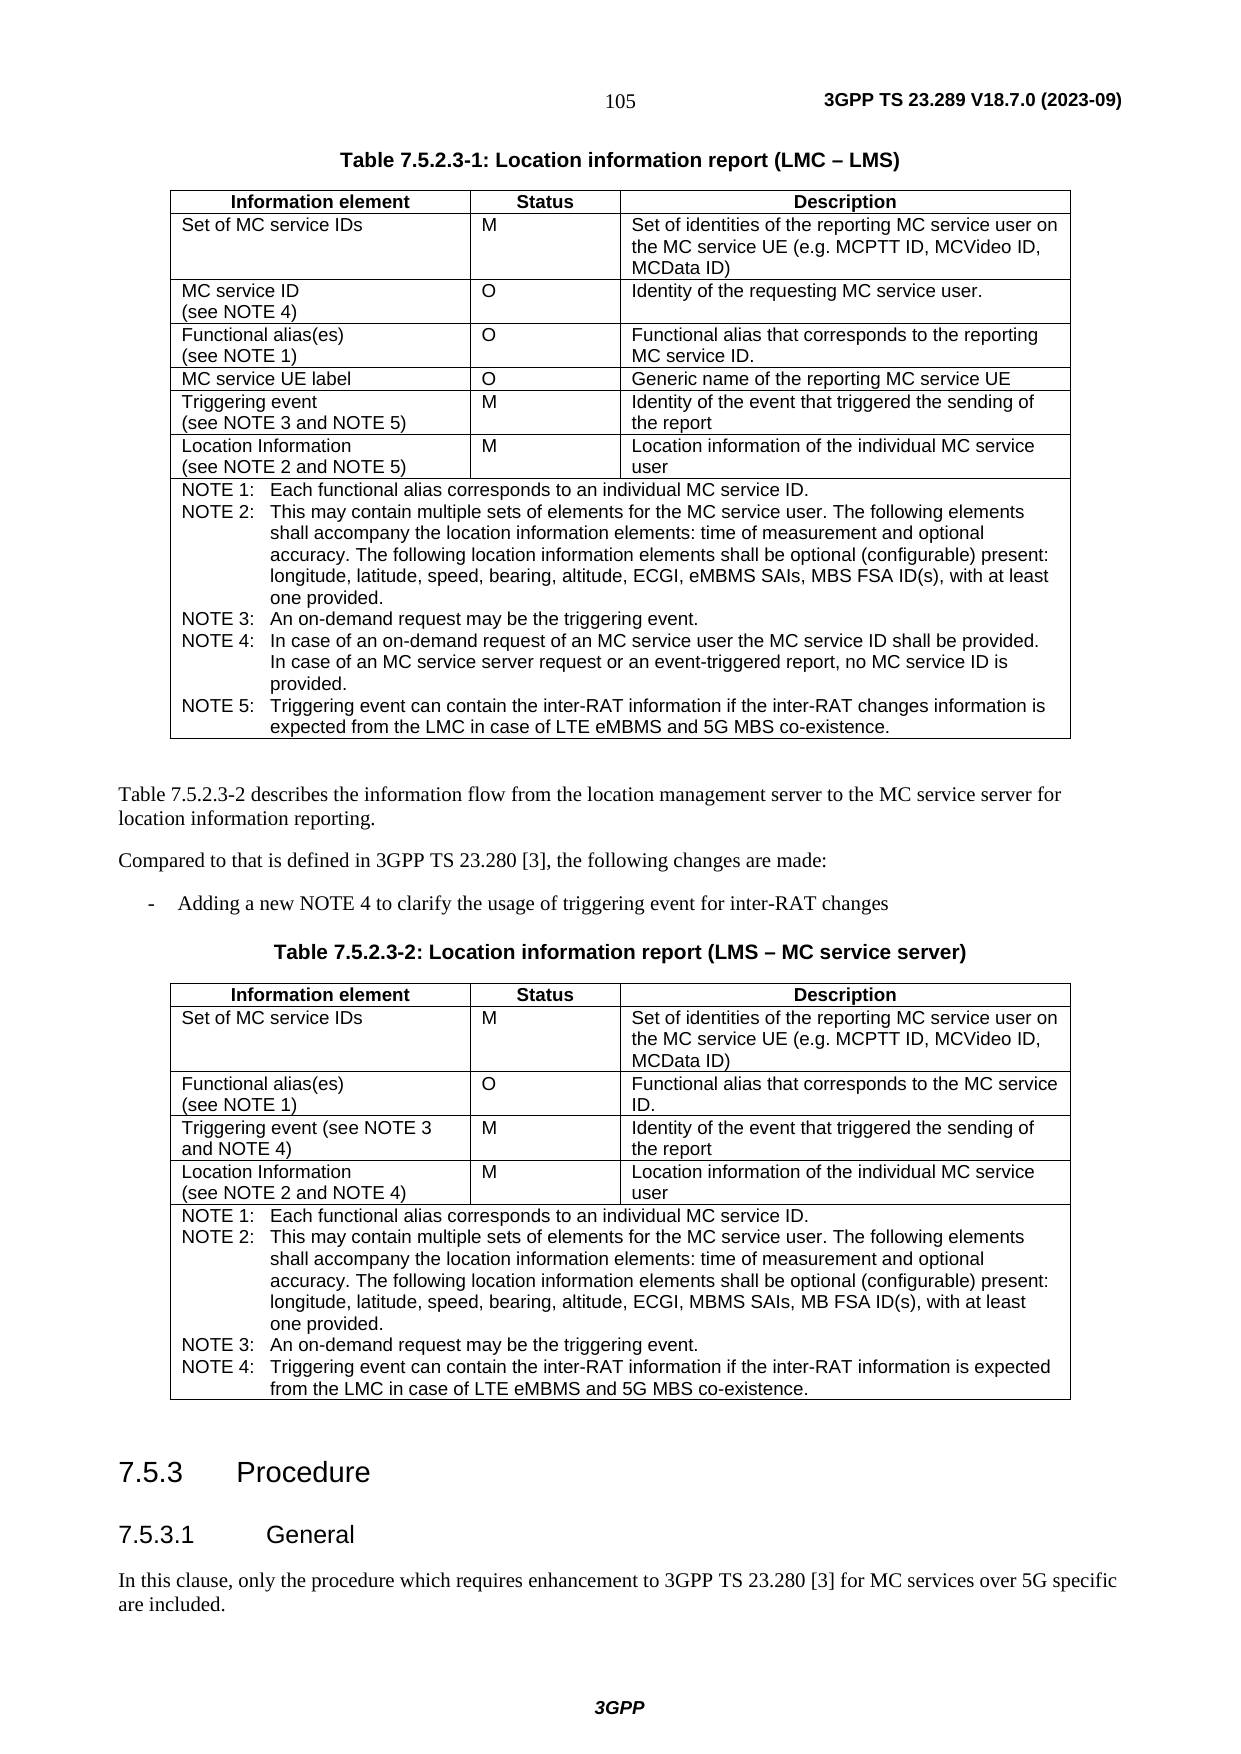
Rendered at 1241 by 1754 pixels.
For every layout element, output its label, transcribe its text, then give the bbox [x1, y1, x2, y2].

subtitle 7.5.3 Procedure [118, 1455, 1122, 1489]
text Table 7.5.2.3-1: Location information report (LMC – LMS) [118, 147, 1122, 171]
table_cell Location Information (see NOTE 2 and NOTE 4) [171, 1161, 470, 1204]
table_cell Set of identities of the reporting MC service user on the MC service UE (e.g. MCPTT ID, MCVideo ID, MCData ID) [621, 214, 1070, 278]
table_cell Set of MC service IDs [171, 1007, 470, 1071]
table_header Status [471, 191, 620, 213]
text Table 7.5.2.3-2 describes the information flow from the location management server to the MC service server for location information reporting. [118, 781, 1122, 829]
table_cell M [471, 1161, 620, 1204]
table_cell M [471, 1116, 620, 1159]
table_cell Functional alias(es) (see NOTE 1) [171, 324, 470, 367]
table_cell Triggering event (see NOTE 3 and NOTE 4) [171, 1116, 470, 1159]
text - Adding a new NOTE 4 to clarify the usage of triggering event for inter-RAT changes [148, 891, 1122, 915]
table_cell O [471, 368, 620, 389]
table_cell O [471, 324, 620, 367]
table_cell Identity of the event that triggered the sending of the report [621, 1116, 1070, 1159]
table_header Description [621, 191, 1070, 213]
table_cell NOTE 1: Each functional alias corresponds to an individual MC service ID. NOTE 2: This may contain multiple sets of elements for the MC service user. The following elements shall accompany the location information elements: time of measurement and optional accuracy. The following location information elements shall be optional (configurable) present: longitude, latitude, speed, bearing, altitude, ECGI, eMBMS SAIs, MBS FSA ID(s), with at least one provided. NOTE 3: An on-demand request may be the triggering event. NOTE 4: In case of an on-demand request of an MC service user the MC service ID shall be provided. In case of an MC service server request or an event-triggered report, no MC service ID is provided. NOTE 5: Triggering event can contain the inter-RAT information if the inter-RAT changes information is expected from the LMC in case of LTE eMBMS and 5G MBS co-existence. [171, 479, 1070, 738]
table_cell Set of MC service IDs [171, 214, 470, 278]
table_cell NOTE 1: Each functional alias corresponds to an individual MC service ID. NOTE 2: This may contain multiple sets of elements for the MC service user. The following elements shall accompany the location information elements: time of measurement and optional accuracy. The following location information elements shall be optional (configurable) present: longitude, latitude, speed, bearing, altitude, ECGI, MBMS SAIs, MB FSA ID(s), with at least one provided. NOTE 3: An on-demand request may be the triggering event. NOTE 4: Triggering event can contain the inter-RAT information if the inter-RAT information is expected from the LMC in case of LTE eMBMS and 5G MBS co-existence. [171, 1205, 1070, 1399]
text In this clause, only the procedure which requires enhancement to 3GPP TS 23.280 [3] for MC services over 5G specific are included. [118, 1567, 1122, 1616]
table_cell Identity of the event that triggered the sending of the report [621, 391, 1070, 434]
table_cell Functional alias(es) (see NOTE 1) [171, 1072, 470, 1115]
table_cell M [471, 391, 620, 434]
table_cell MC service UE label [171, 368, 470, 389]
table_cell Functional alias that corresponds to the MC service ID. [621, 1072, 1070, 1115]
table_cell Location information of the individual MC service user [621, 435, 1070, 478]
text Table 7.5.2.3-2: Location information report (LMS – MC service server) [118, 940, 1122, 964]
table_cell Location information of the individual MC service user [621, 1161, 1070, 1204]
table_cell Identity of the requesting MC service user. [621, 280, 1070, 323]
table_cell O [471, 1072, 620, 1115]
text Compared to that is defined in 3GPP TS 23.280 [3], the following changes are made: [118, 848, 1122, 872]
table_cell Location Information (see NOTE 2 and NOTE 5) [171, 435, 470, 478]
table_cell M [471, 1007, 620, 1071]
table_cell Triggering event (see NOTE 3 and NOTE 5) [171, 391, 470, 434]
table_cell M [471, 435, 620, 478]
table_header Description [621, 984, 1070, 1006]
table_cell Set of identities of the reporting MC service user on the MC service UE (e.g. MCPTT ID, MCVideo ID, MCData ID) [621, 1007, 1070, 1071]
table_cell MC service ID (see NOTE 4) [171, 280, 470, 323]
table_cell Generic name of the reporting MC service UE [621, 368, 1070, 389]
subtitle 7.5.3.1 General [118, 1520, 1122, 1549]
table_header Status [471, 984, 620, 1006]
table_cell M [471, 214, 620, 278]
table_header Information element [171, 191, 470, 213]
table_header Information element [171, 984, 470, 1006]
table_cell O [471, 280, 620, 323]
table_cell Functional alias that corresponds to the reporting MC service ID. [621, 324, 1070, 367]
